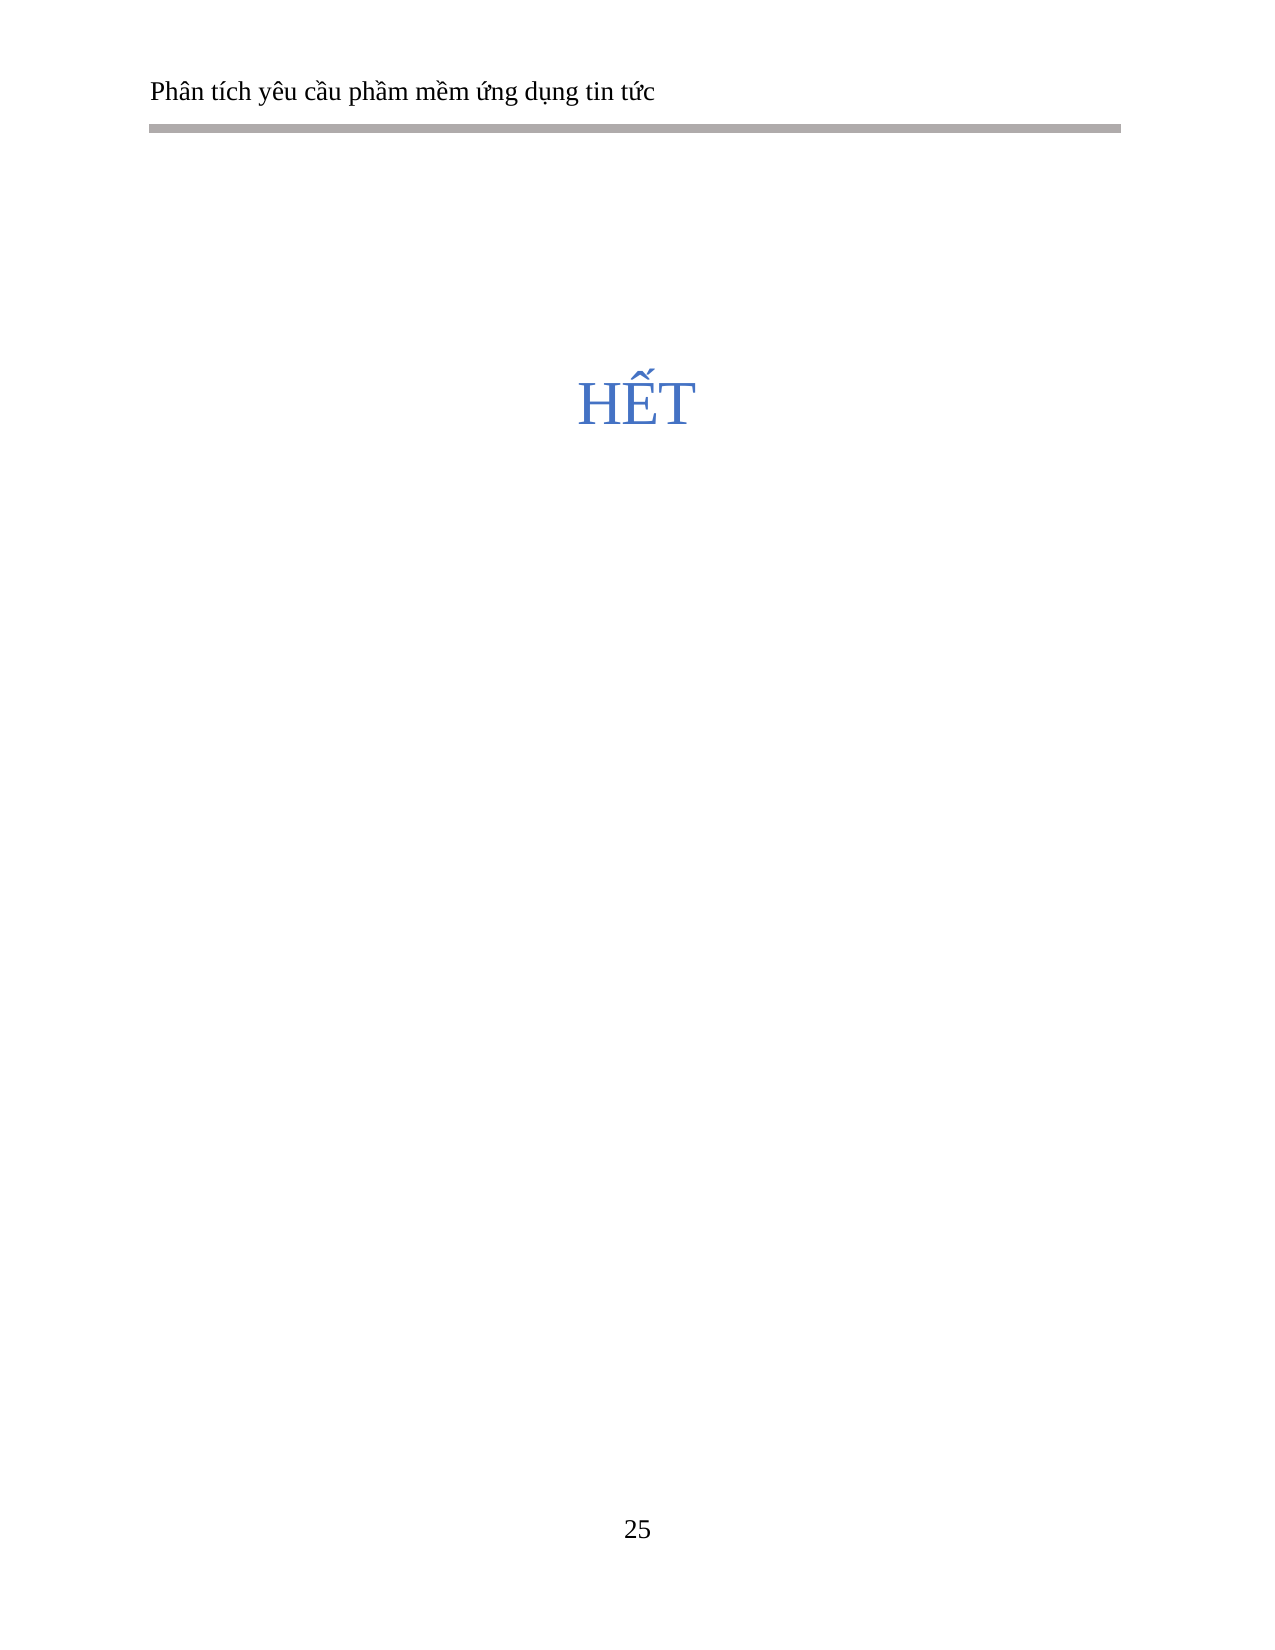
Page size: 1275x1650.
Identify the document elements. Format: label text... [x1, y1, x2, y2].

title HẾT [150, 366, 1125, 438]
